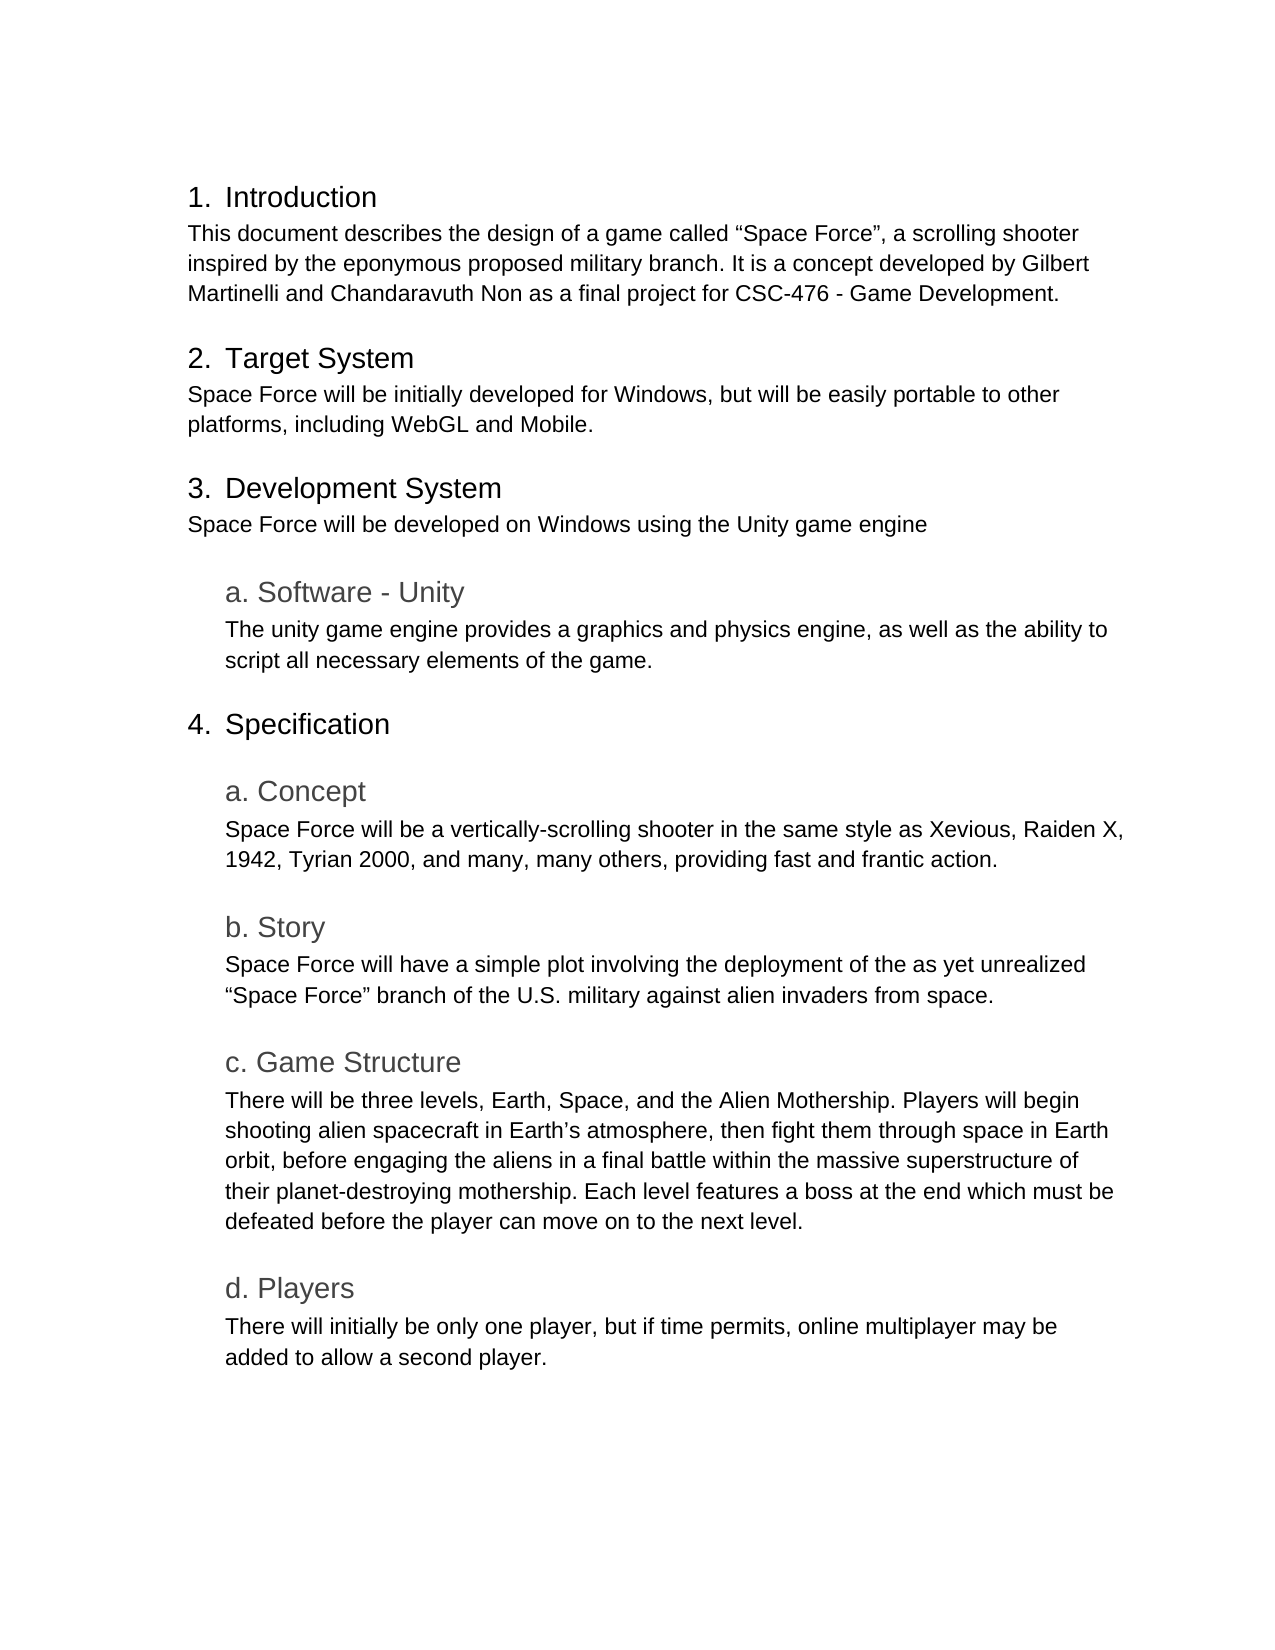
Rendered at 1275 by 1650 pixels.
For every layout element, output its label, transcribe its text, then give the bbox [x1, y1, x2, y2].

subtitle d. Players [225, 1271, 1125, 1305]
text This document describes the design of a game called “Space Force”, a scrolling shooter inspired by the eponymous proposed military branch. It is a concept developed by Gilbert Martinelli and Chandaravuth Non as a final project for CSC-476 - Game Development. [187, 220, 1125, 307]
text Space Force will be developed on Windows using the Unity game engine [187, 511, 1125, 537]
title Target System [187, 341, 1125, 374]
text The unity game engine provides a graphics and physics engine, as well as the ability to script all necessary elements of the game. [225, 616, 1125, 673]
text Space Force will have a simple plot involving the deployment of the as yet unrealized “Space Force” branch of the U.S. military against alien invaders from space. [225, 951, 1125, 1008]
title Introduction [187, 180, 1125, 214]
text Space Force will be initially developed for Windows, but will be easily portable to other platforms, including WebGL and Mobile. [187, 381, 1125, 437]
subtitle c. Game Structure [225, 1045, 1125, 1079]
text There will initially be only one player, but if time permits, online multiplayer may be added to allow a second player. [225, 1313, 1125, 1370]
text Space Force will be a vertically-scrolling shooter in the same style as Xevious, Raiden X, 1942, Tyrian 2000, and many, many others, providing fast and frantic action. [225, 816, 1125, 872]
title Specification [187, 707, 1125, 741]
subtitle a. Concept [225, 774, 1125, 807]
text There will be three levels, Earth, Space, and the Alien Mothership. Players will begin shooting alien spacecraft in Earth’s atmosphere, then fight them through space in Earth orbit, before engaging the aliens in a final battle within the massive superstructure of their planet-destroying mothership. Each level features a boss at the end which must be defeated before the player can move on to the next level. [225, 1087, 1125, 1234]
subtitle b. Story [225, 909, 1125, 943]
title Development System [187, 471, 1125, 505]
subtitle a. Software - Unity [187, 574, 1125, 608]
